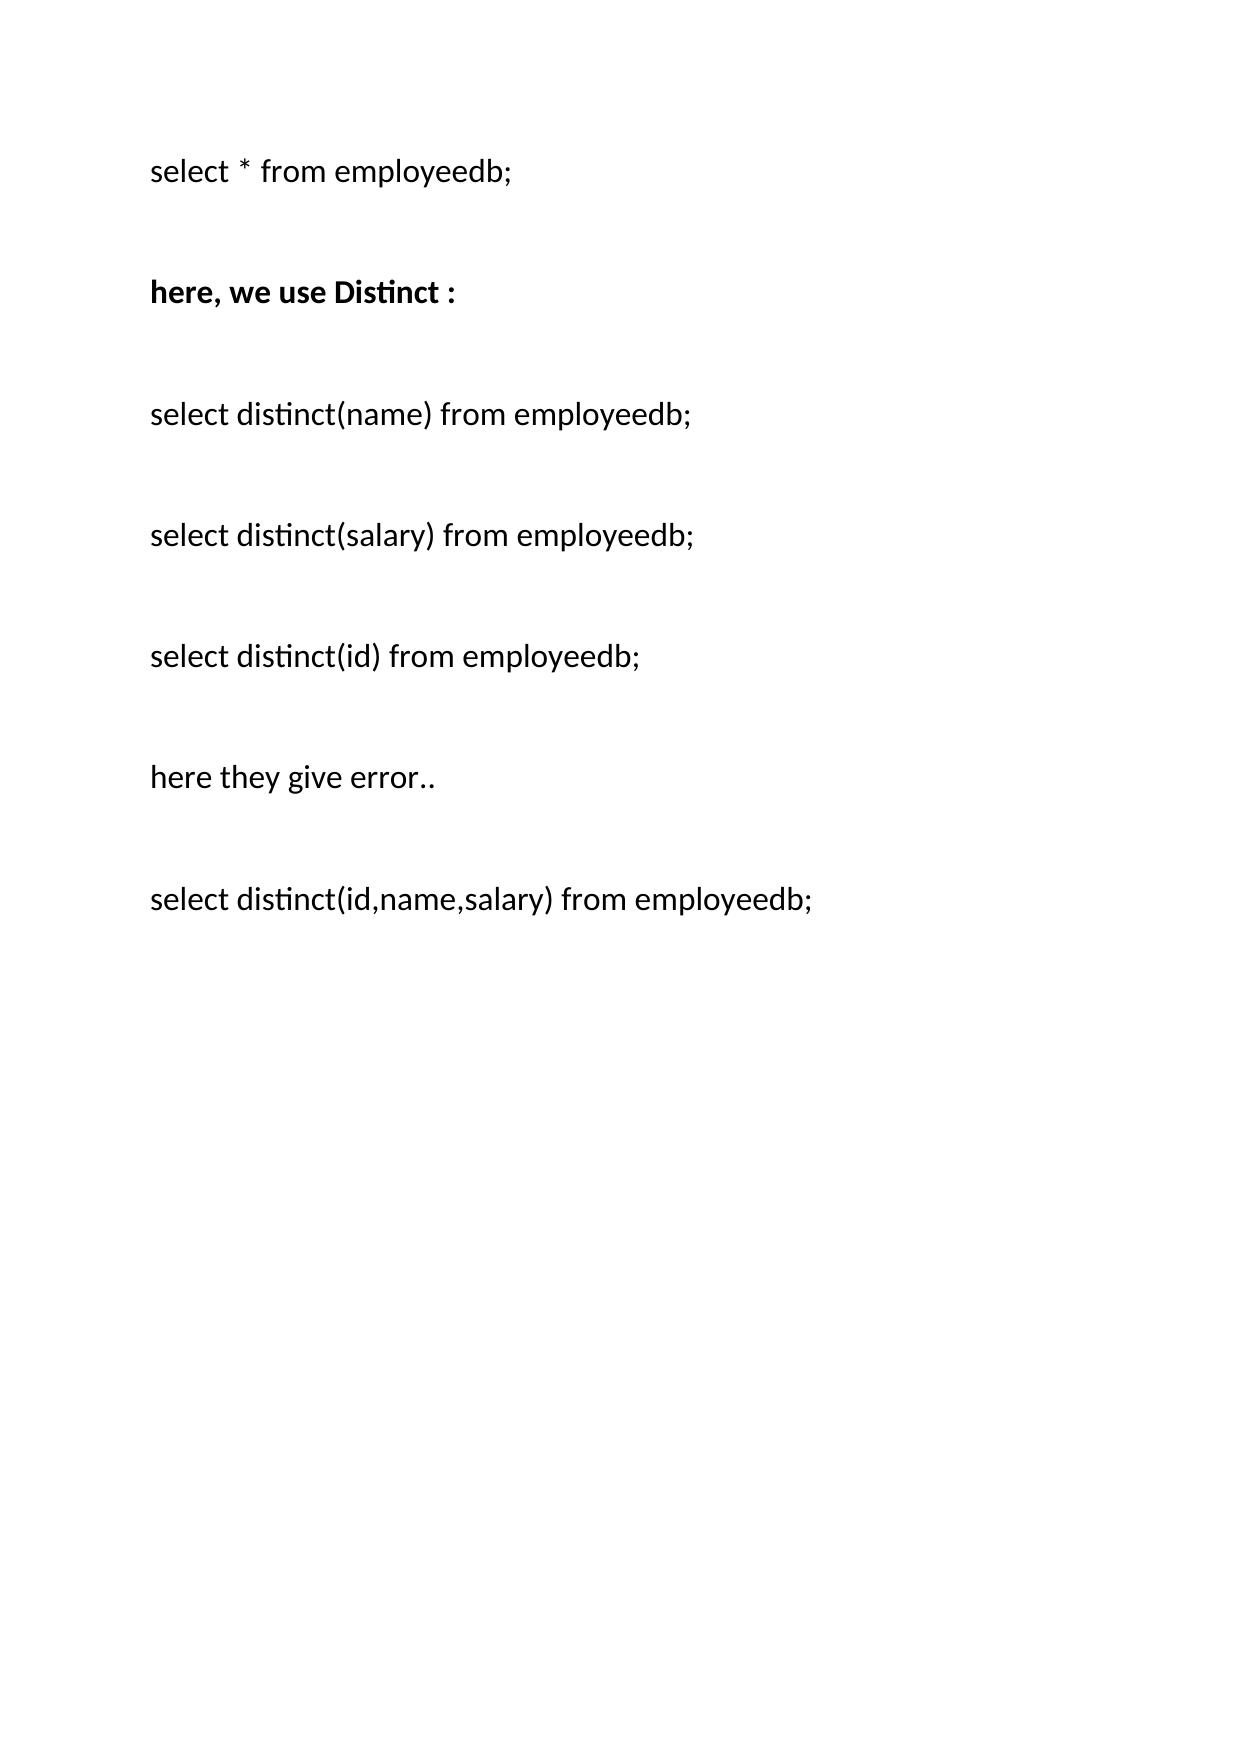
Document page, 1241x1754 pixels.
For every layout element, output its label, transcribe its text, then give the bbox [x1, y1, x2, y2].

text select distinct(id) from employeedb; [150, 635, 1090, 676]
text select distinct(id,name,salary) from employeedb; [150, 877, 1090, 918]
text select * from employeedb; [150, 150, 1090, 191]
text here they give error.. [150, 756, 1090, 797]
text here, we use Distinct : [150, 271, 1090, 312]
text select distinct(salary) from employeedb; [150, 514, 1090, 554]
text select distinct(name) from employeedb; [150, 392, 1090, 433]
